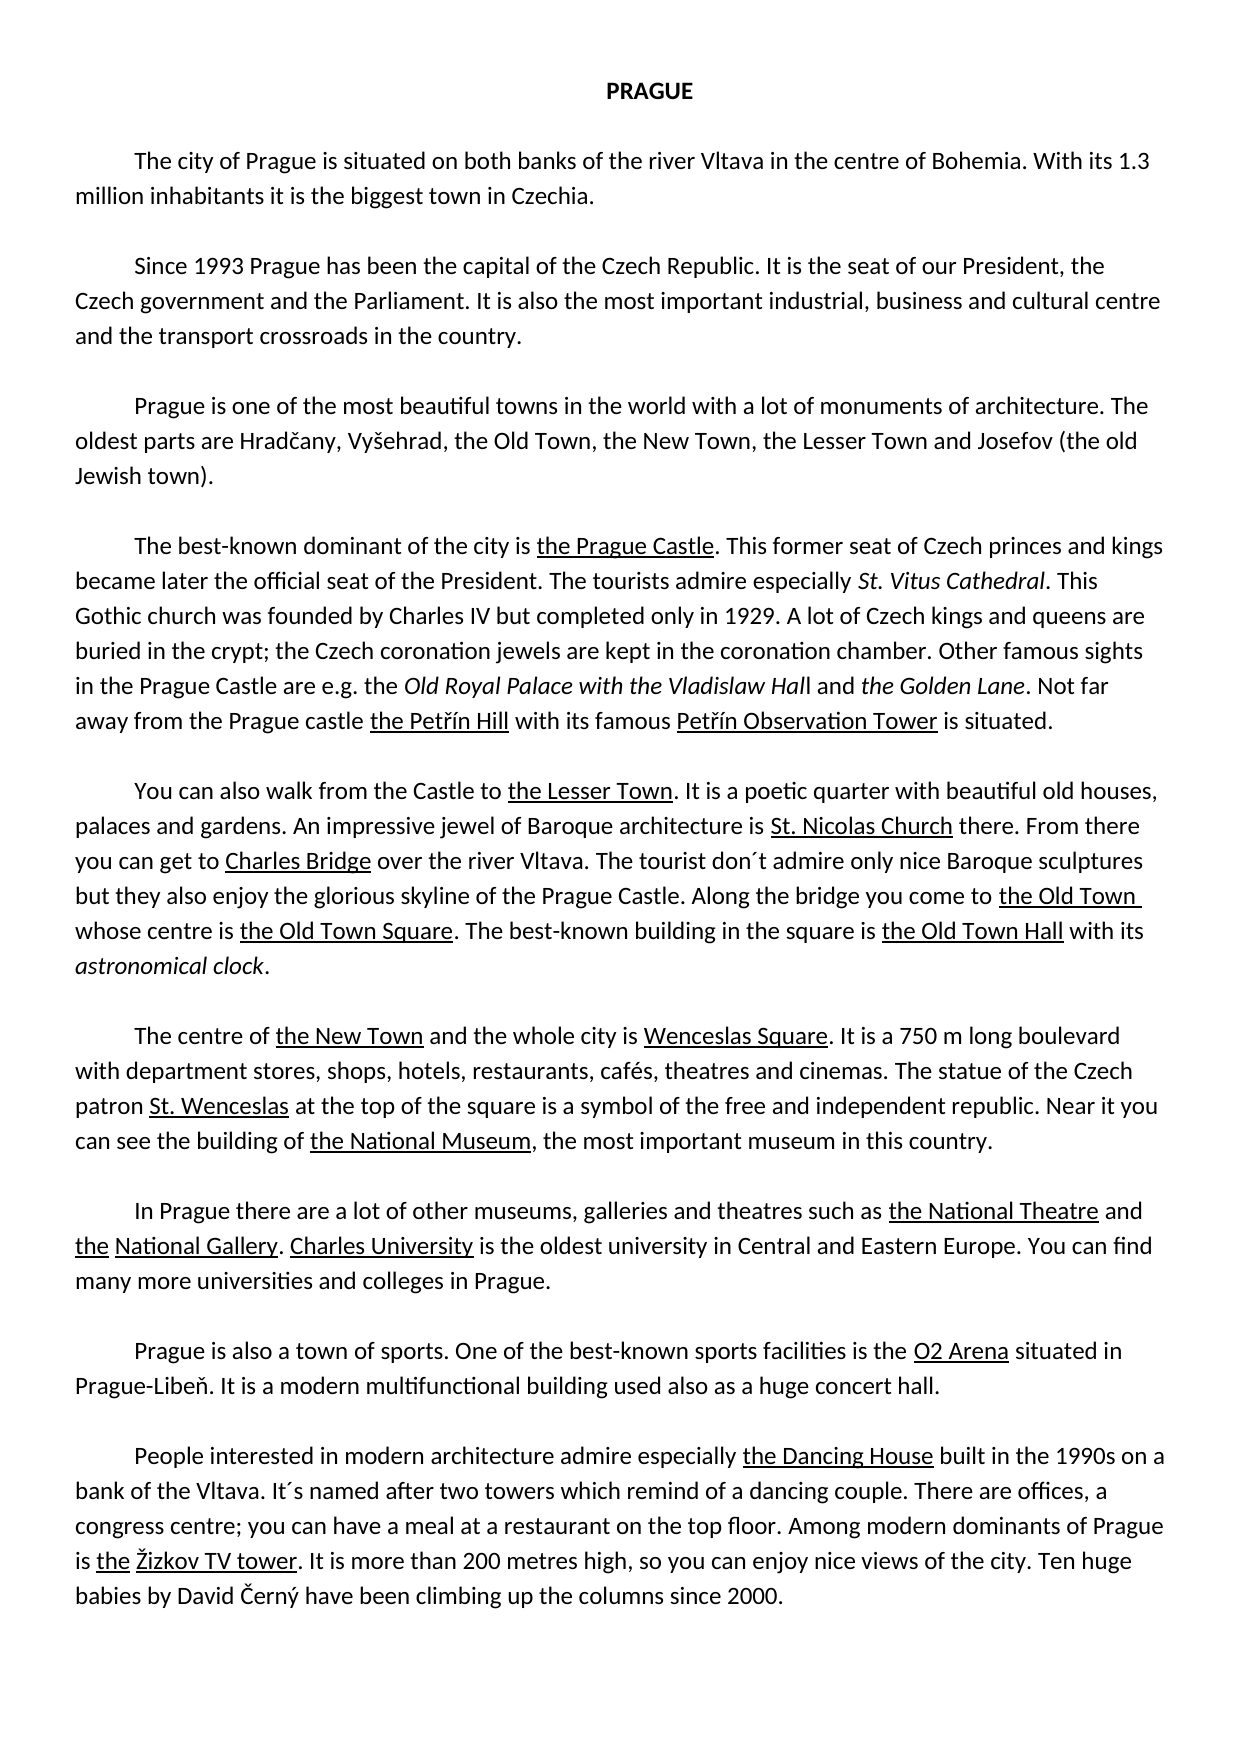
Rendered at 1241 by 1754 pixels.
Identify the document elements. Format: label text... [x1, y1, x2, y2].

text In Prague there are a lot of other museums, galleries and theatres such as the National Theatre and the National Gallery. Charles University is the oldest university in Central and Eastern Europe. You can find many more universities and colleges in Prague. [75, 1195, 1165, 1296]
text You can also walk from the Castle to the Lesser Town. It is a poetic quarter with beautiful old houses, palaces and gardens. An impressive jewel of Baroque architecture is St. Nicolas Church there. From there you can get to Charles Bridge over the river Vltava. The tourist don´t admire only nice Baroque sculptures but they also enjoy the glorious skyline of the Prague Castle. Along the bridge you come to the Old Town whose centre is the Old Town Square. The best-known building in the square is the Old Town Hall with its astronomical clock. [75, 775, 1165, 981]
text The city of Prague is situated on both banks of the river Vltava in the centre of Bohemia. With its 1.3 million inhabitants it is the biggest town in Czechia. [75, 145, 1165, 211]
text The centre of the New Town and the whole city is Wenceslas Square. It is a 750 m long boulevard with department stores, shops, hotels, restaurants, cafés, theatres and cinemas. The statue of the Czech patron St. Wenceslas at the top of the square is a symbol of the free and independent republic. Near it you can see the building of the National Museum, the most important museum in this country. [75, 1020, 1165, 1156]
text Since 1993 Prague has been the capital of the Czech Republic. It is the seat of our President, the Czech government and the Parliament. It is also the most important industrial, business and cultural centre and the transport crossroads in the country. [75, 250, 1165, 351]
text Prague is also a town of sports. One of the best-known sports facilities is the O2 Arena situated in Prague-Libeň. It is a modern multifunctional building used also as a huge concert hall. [75, 1335, 1165, 1401]
text People interested in modern architecture admire especially the Dancing House built in the 1990s on a bank of the Vltava. It´s named after two towers which remind of a dancing couple. There are offices, a congress centre; you can have a meal at a restaurant on the top floor. Among modern dominants of Prague is the Žizkov TV tower. It is more than 200 metres high, so you can enjoy nice views of the city. Ten huge babies by David Černý have been climbing up the columns since 2000. [75, 1440, 1165, 1611]
text Prague is one of the most beautiful towns in the world with a lot of monuments of architecture. The oldest parts are Hradčany, Vyšehrad, the Old Town, the New Town, the Lesser Town and Josefov (the old Jewish town). [75, 390, 1165, 491]
text The best-known dominant of the city is the Prague Castle. This former seat of Czech princes and kings became later the official seat of the President. The tourists admire especially St. Vitus Cathedral. This Gothic church was founded by Charles IV but completed only in 1929. A lot of Czech kings and queens are buried in the crypt; the Czech coronation jewels are kept in the coronation chamber. Other famous sights in the Prague Castle are e.g. the Old Royal Palace with the Vladislaw Hall and the Golden Lane. Not far away from the Prague castle the Petřín Hill with its famous Petřín Observation Tower is situated. [75, 530, 1165, 736]
text PRAGUE [75, 75, 1165, 106]
